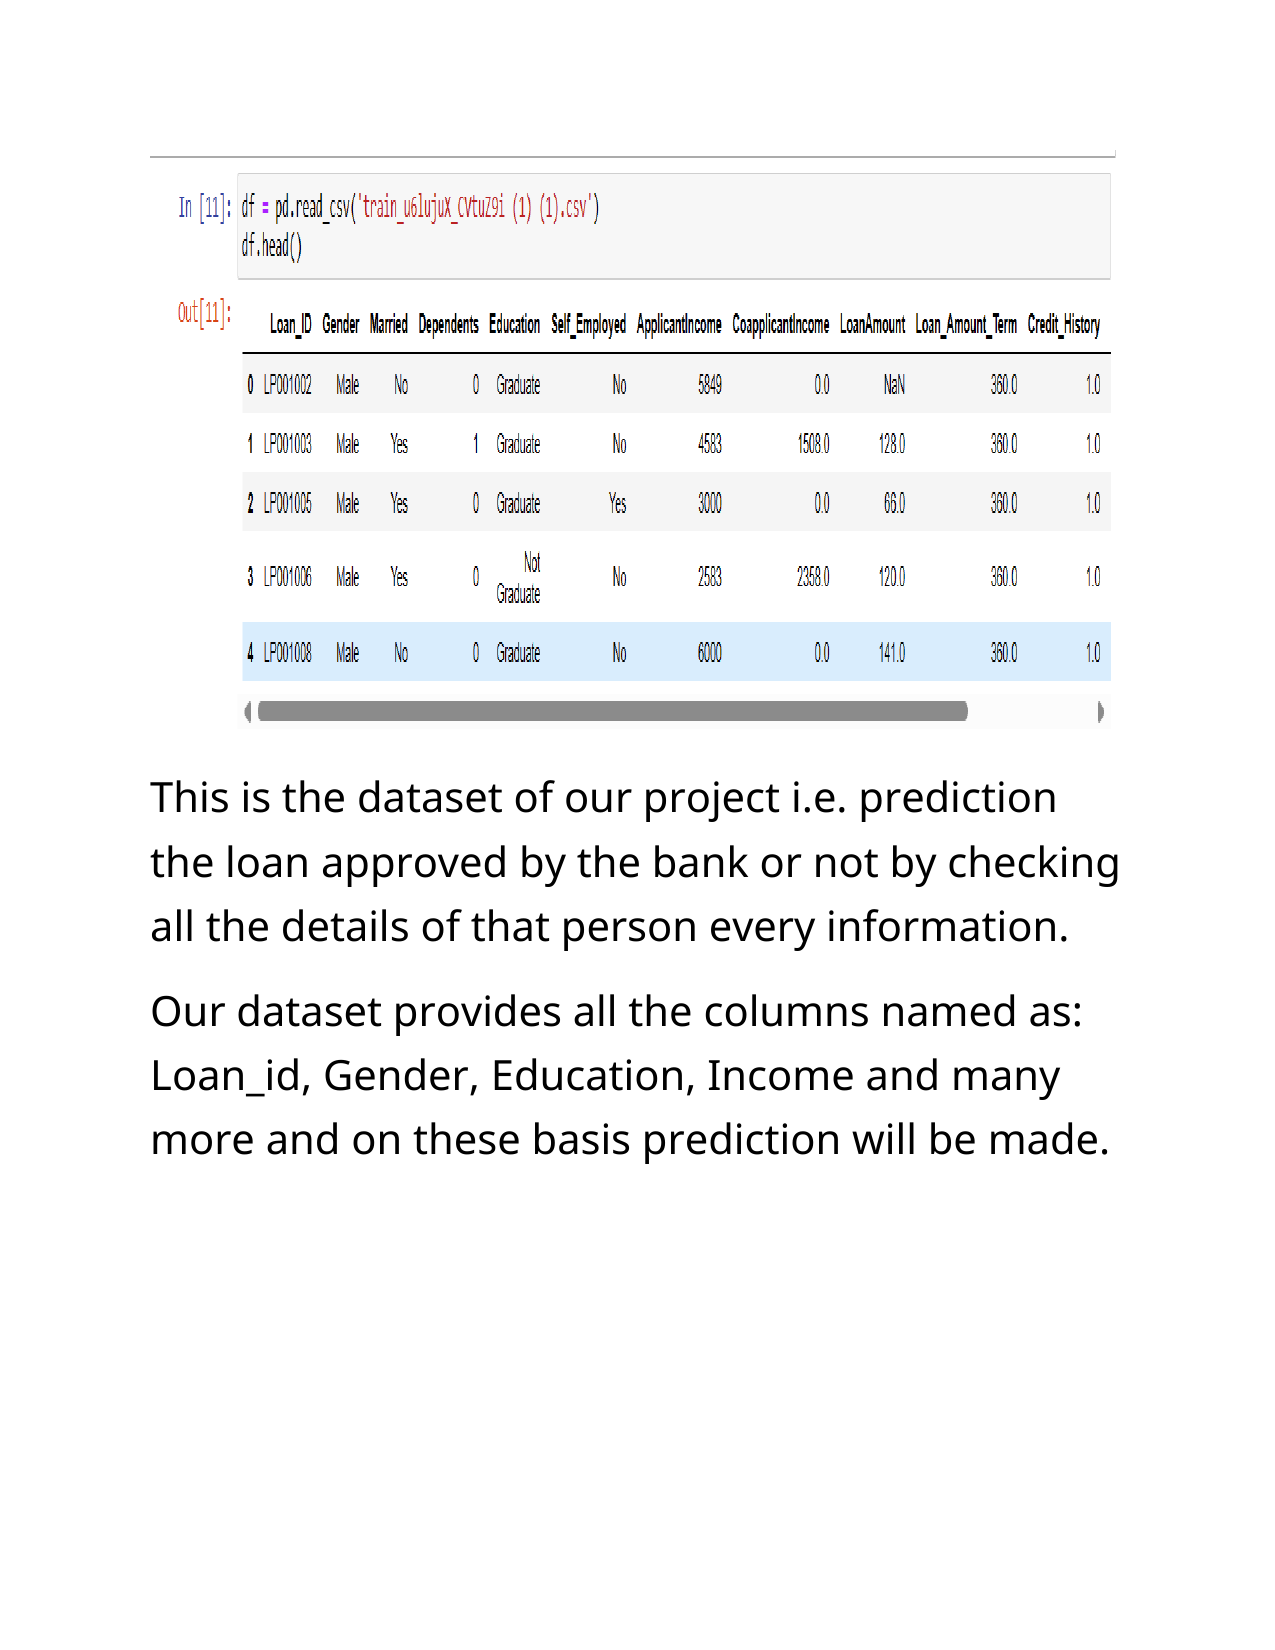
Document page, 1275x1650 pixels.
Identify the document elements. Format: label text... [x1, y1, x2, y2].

picture [150, 150, 1125, 744]
text This is the dataset of our project i.e. prediction the loan approved by the bank or not by checking all the details of that person every information. [150, 768, 1125, 953]
text Our dataset provides all the columns named as: Loan_id, Gender, Education, Income and many more and on these basis prediction will be made. [150, 981, 1125, 1166]
